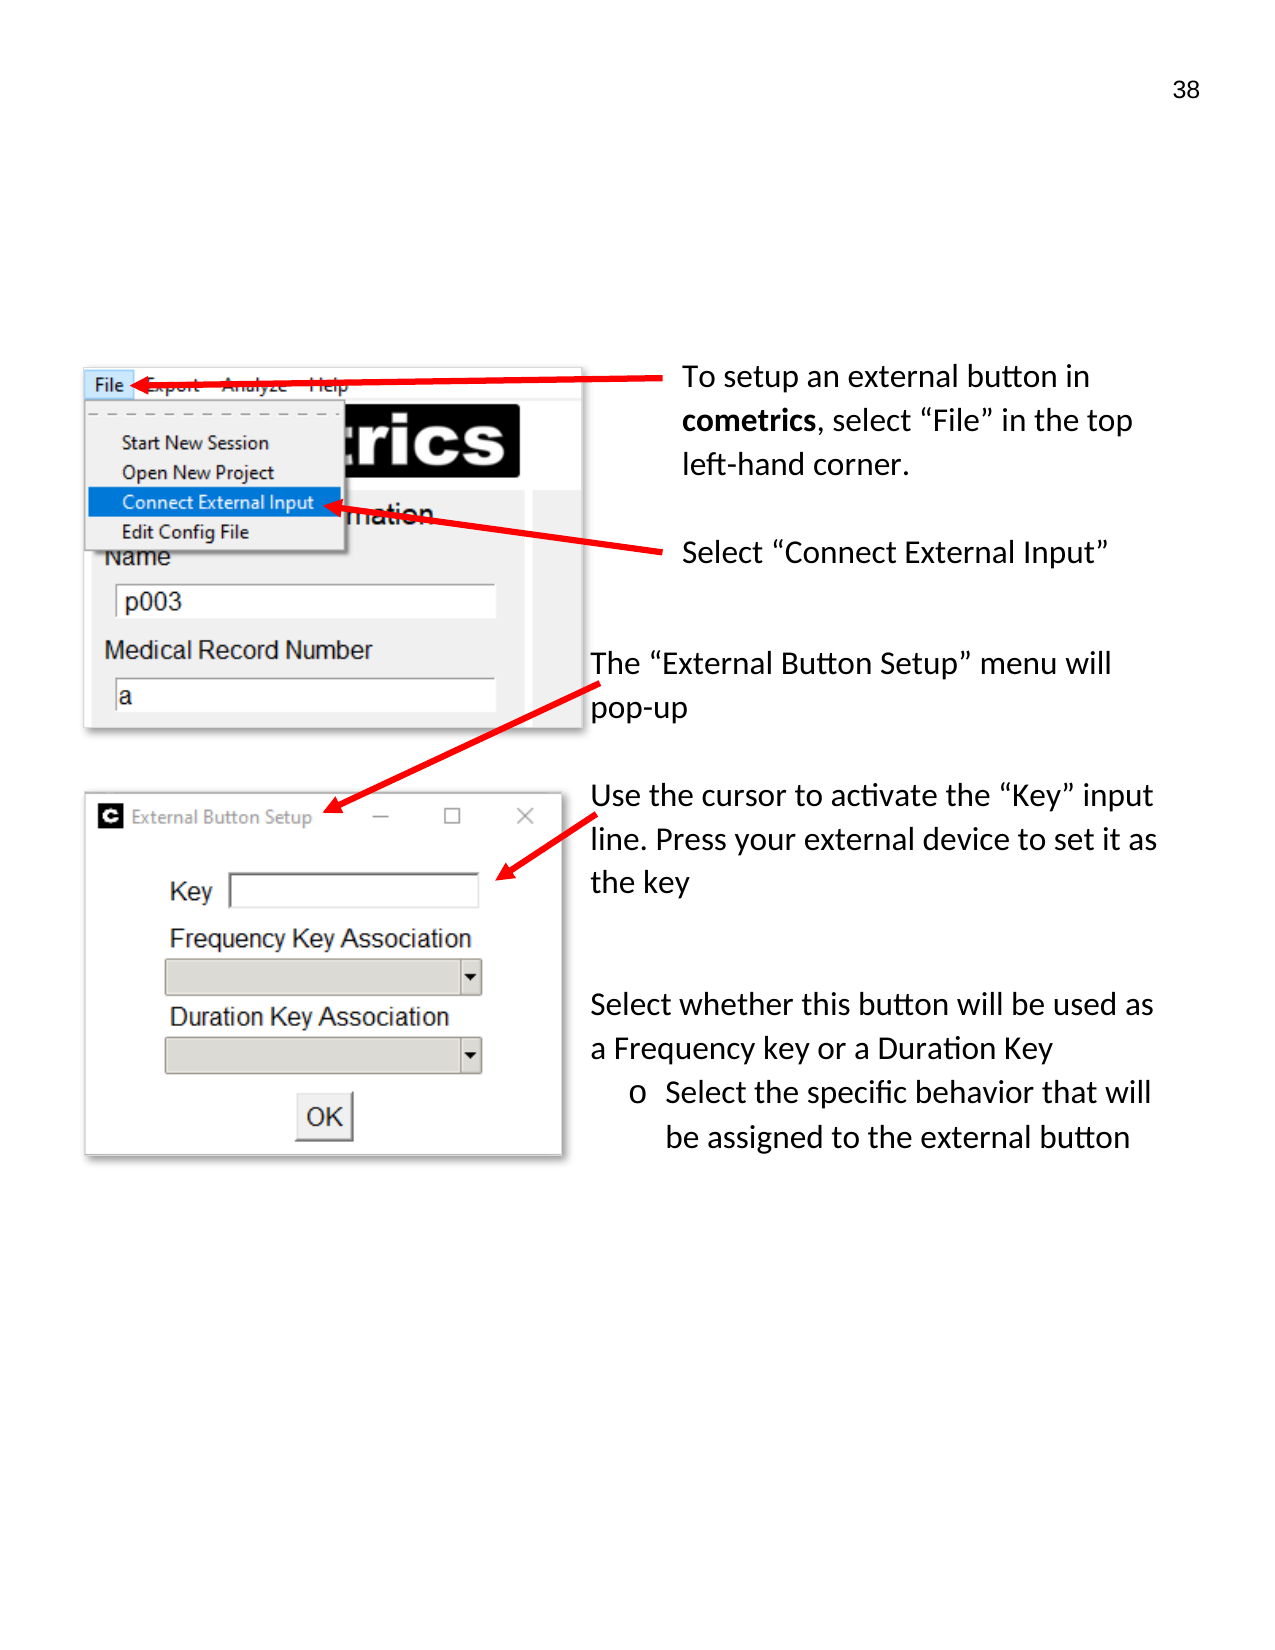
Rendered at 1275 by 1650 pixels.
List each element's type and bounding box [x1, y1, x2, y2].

picture [516, 696, 581, 727]
picture [85, 792, 561, 1155]
picture [84, 368, 581, 727]
